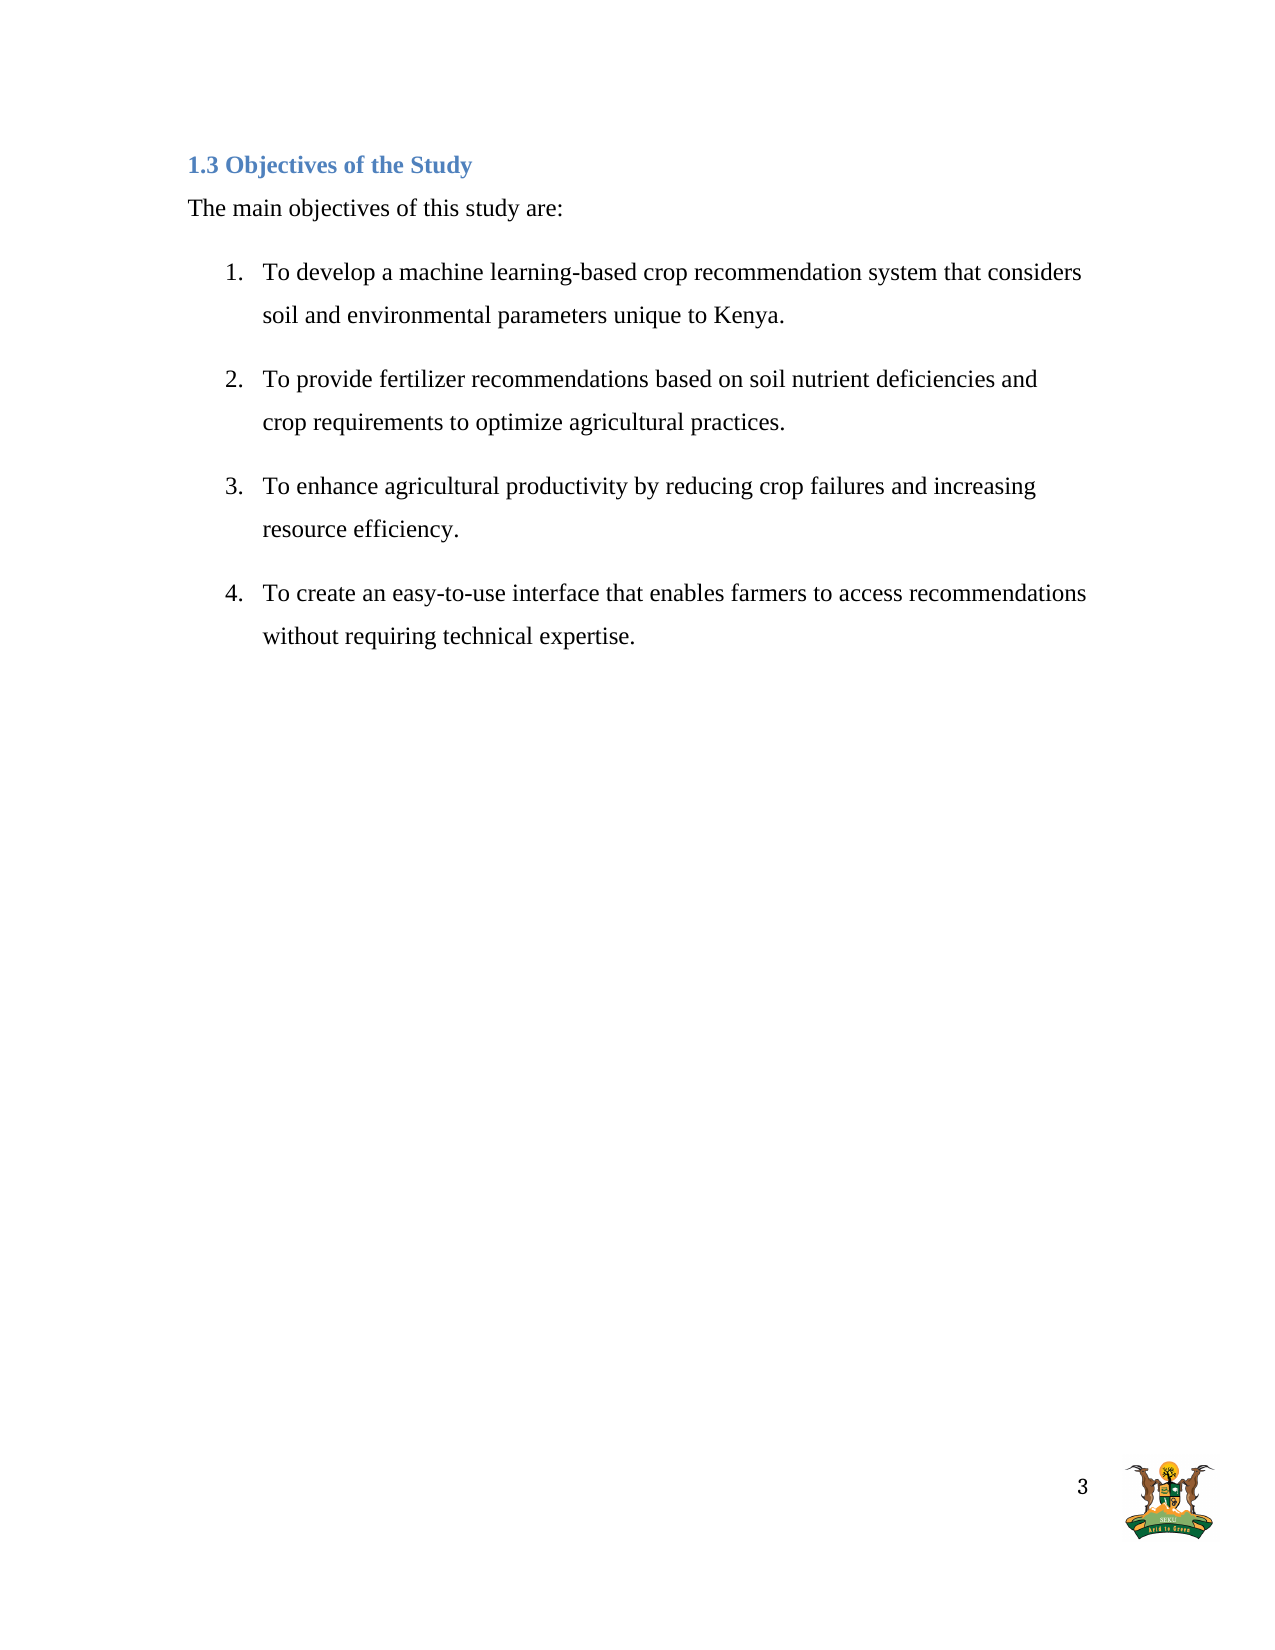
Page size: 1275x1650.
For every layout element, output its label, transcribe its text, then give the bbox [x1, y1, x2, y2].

list To create an easy-to-use interface that enables farmers to access recommendations without requiring technical expertise. [225, 578, 1088, 650]
subtitle 1.3 Objectives of the Study [187, 150, 1088, 179]
picture [1122, 1454, 1220, 1542]
list To enhance agricultural productivity by reducing crop failures and increasing resource efficiency. [225, 471, 1088, 543]
text The main objectives of this study are: [187, 193, 1088, 222]
list To provide fertilizer recommendations based on soil nutrient deficiencies and crop requirements to optimize agricultural practices. [225, 364, 1088, 436]
list To develop a machine learning-based crop recommendation system that considers soil and environmental parameters unique to Kenya. [225, 257, 1088, 329]
